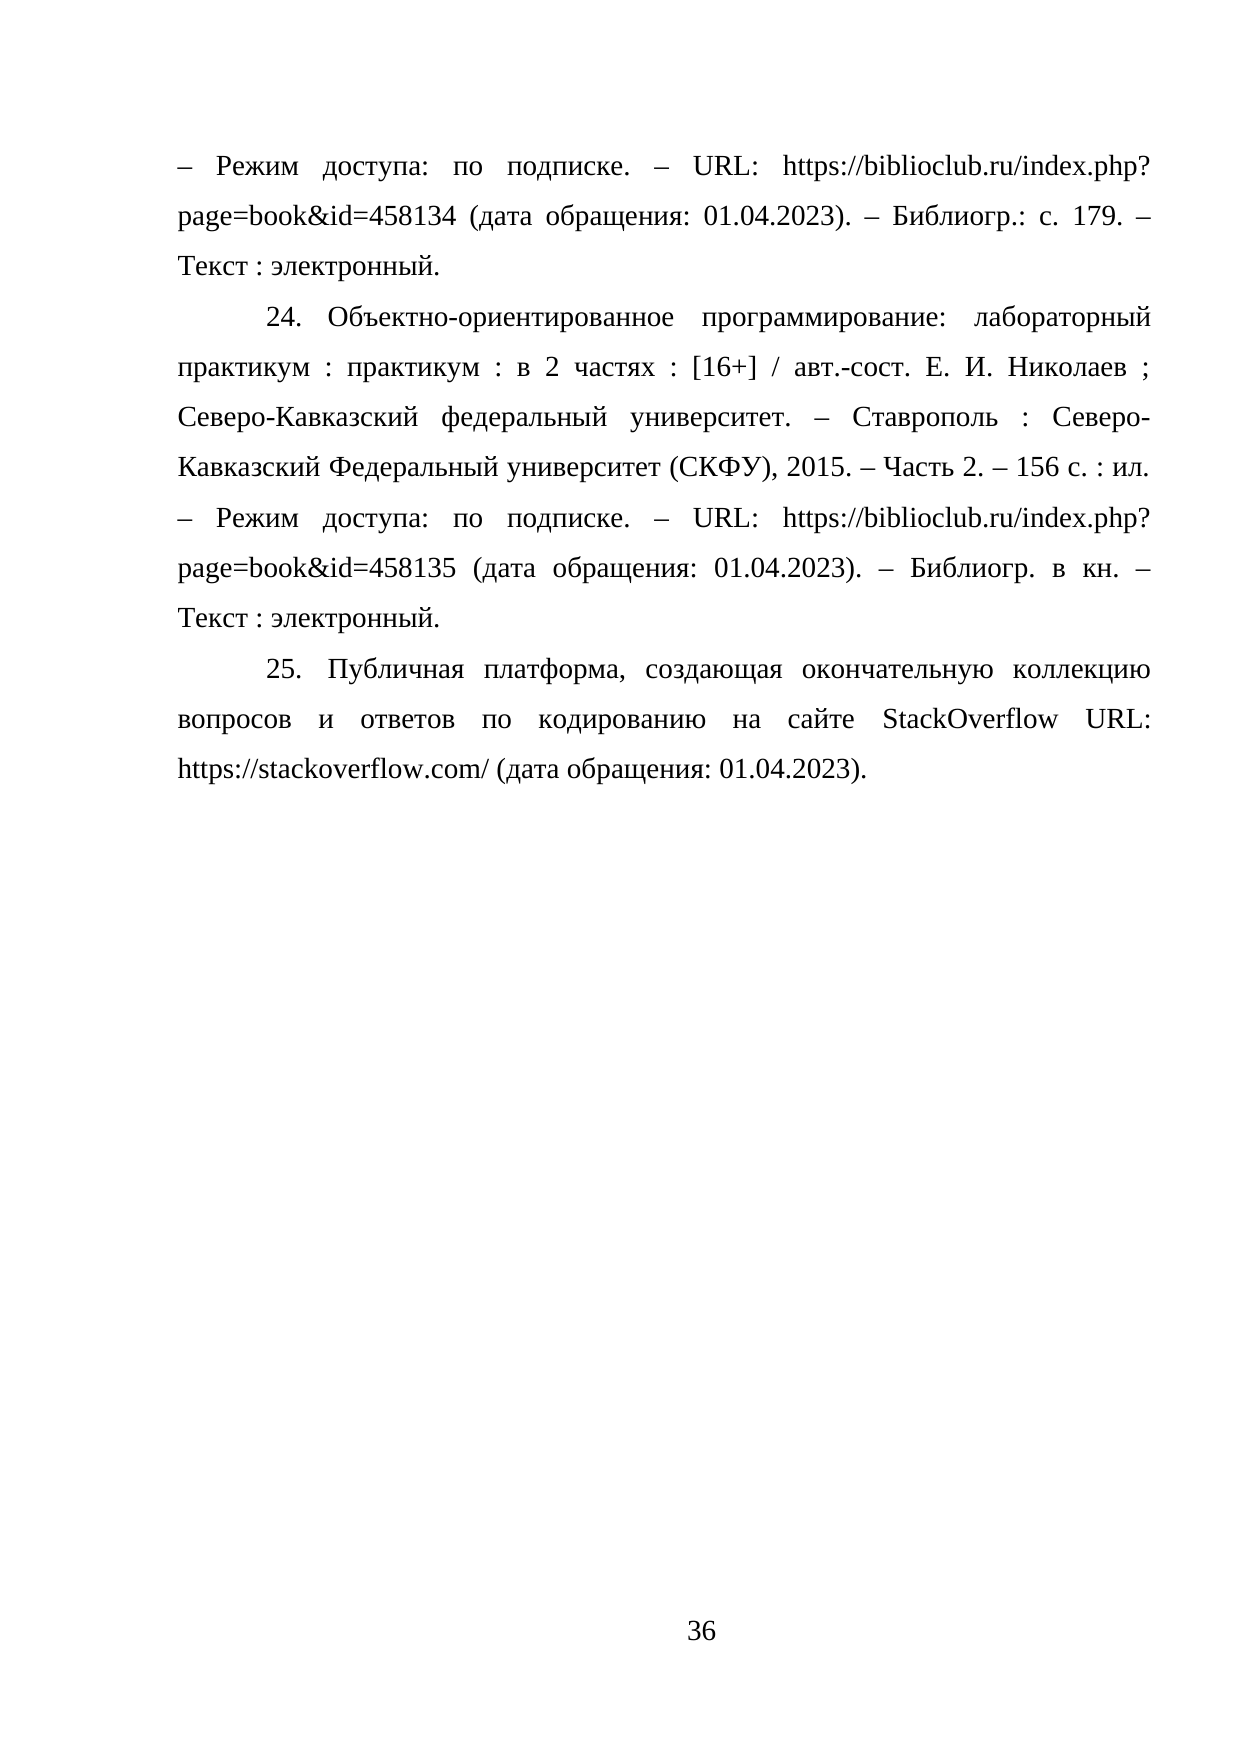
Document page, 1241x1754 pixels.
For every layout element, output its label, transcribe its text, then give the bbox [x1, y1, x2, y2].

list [177, 148, 1152, 282]
list Объектно-ориентированное программирование: лабораторный практикум : практикум : в 2 частях : [16+] / авт.-сост. Е. И. Николаев ; Северо-Кавказский федеральный университет. – Ставрополь : Северо-Кавказский Федеральный университет (СКФУ), 2015. – Часть 2. – 156 с. : ил. – Режим доступа: по подписке. – URL: https://biblioclub.ru/index.php?page=book&id=458135 (дата обращения: 01.04.2023). – Библиогр. в кн. – Текст : электронный. [177, 299, 1152, 634]
list Публичная платформа, создающая окончательную коллекцию вопросов и ответов по кодированию на сайте StackOverflow URL: https://stackoverflow.com/ (дата обращения: 01.04.2023). [177, 651, 1152, 785]
